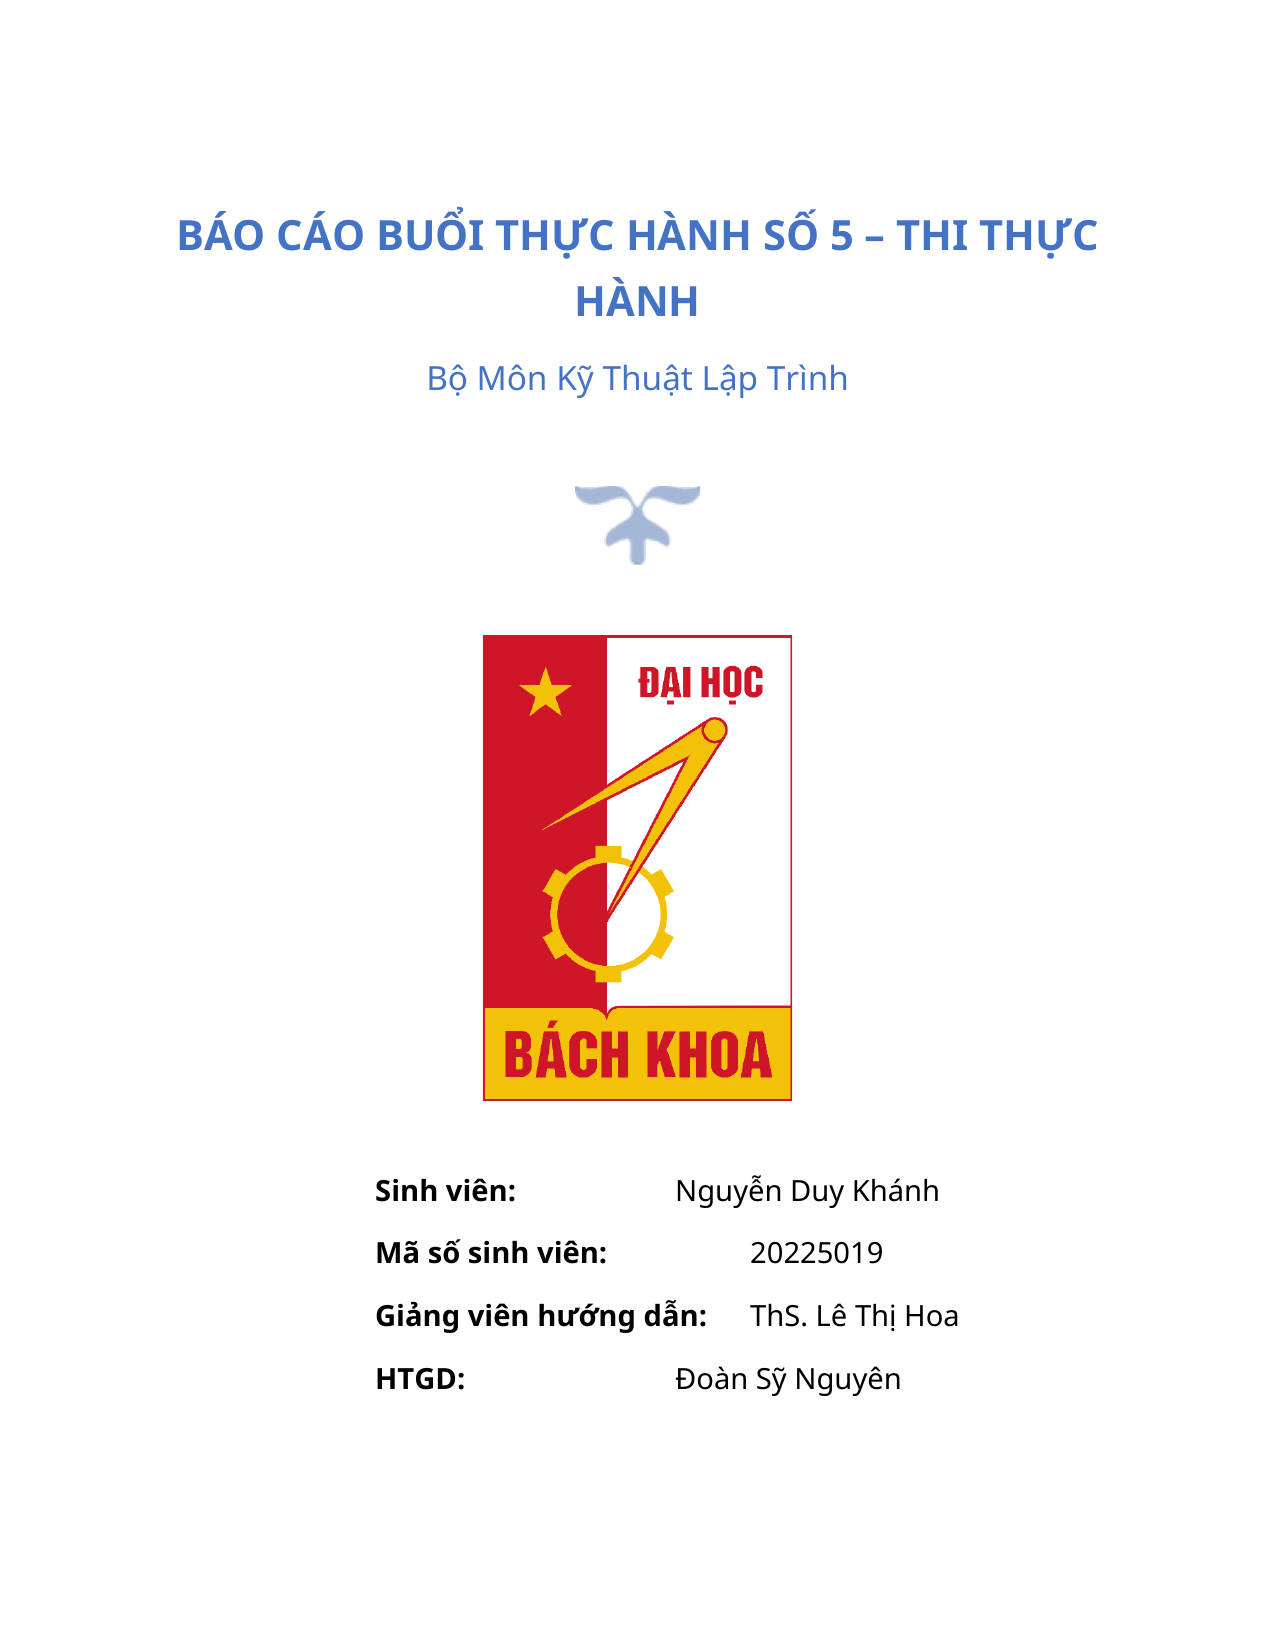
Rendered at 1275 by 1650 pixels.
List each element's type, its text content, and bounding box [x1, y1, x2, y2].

text BÁO CÁO BUỔI THỰC HÀNH SỐ 5 – THI THỰC HÀNH [150, 206, 1125, 329]
picture [482, 635, 793, 1101]
text Bộ Môn Kỹ Thuật Lập Trình [150, 354, 1125, 400]
text Giảng viên hướng dẫn: ThS. Lê Thị Hoa [300, 1295, 1125, 1335]
text Sinh viên: Nguyễn Duy Khánh [300, 1170, 1125, 1210]
text HTGD: Đoàn Sỹ Nguyên [300, 1358, 1125, 1398]
text Mã số sinh viên: 20225019 [300, 1233, 1125, 1272]
picture [575, 486, 700, 566]
